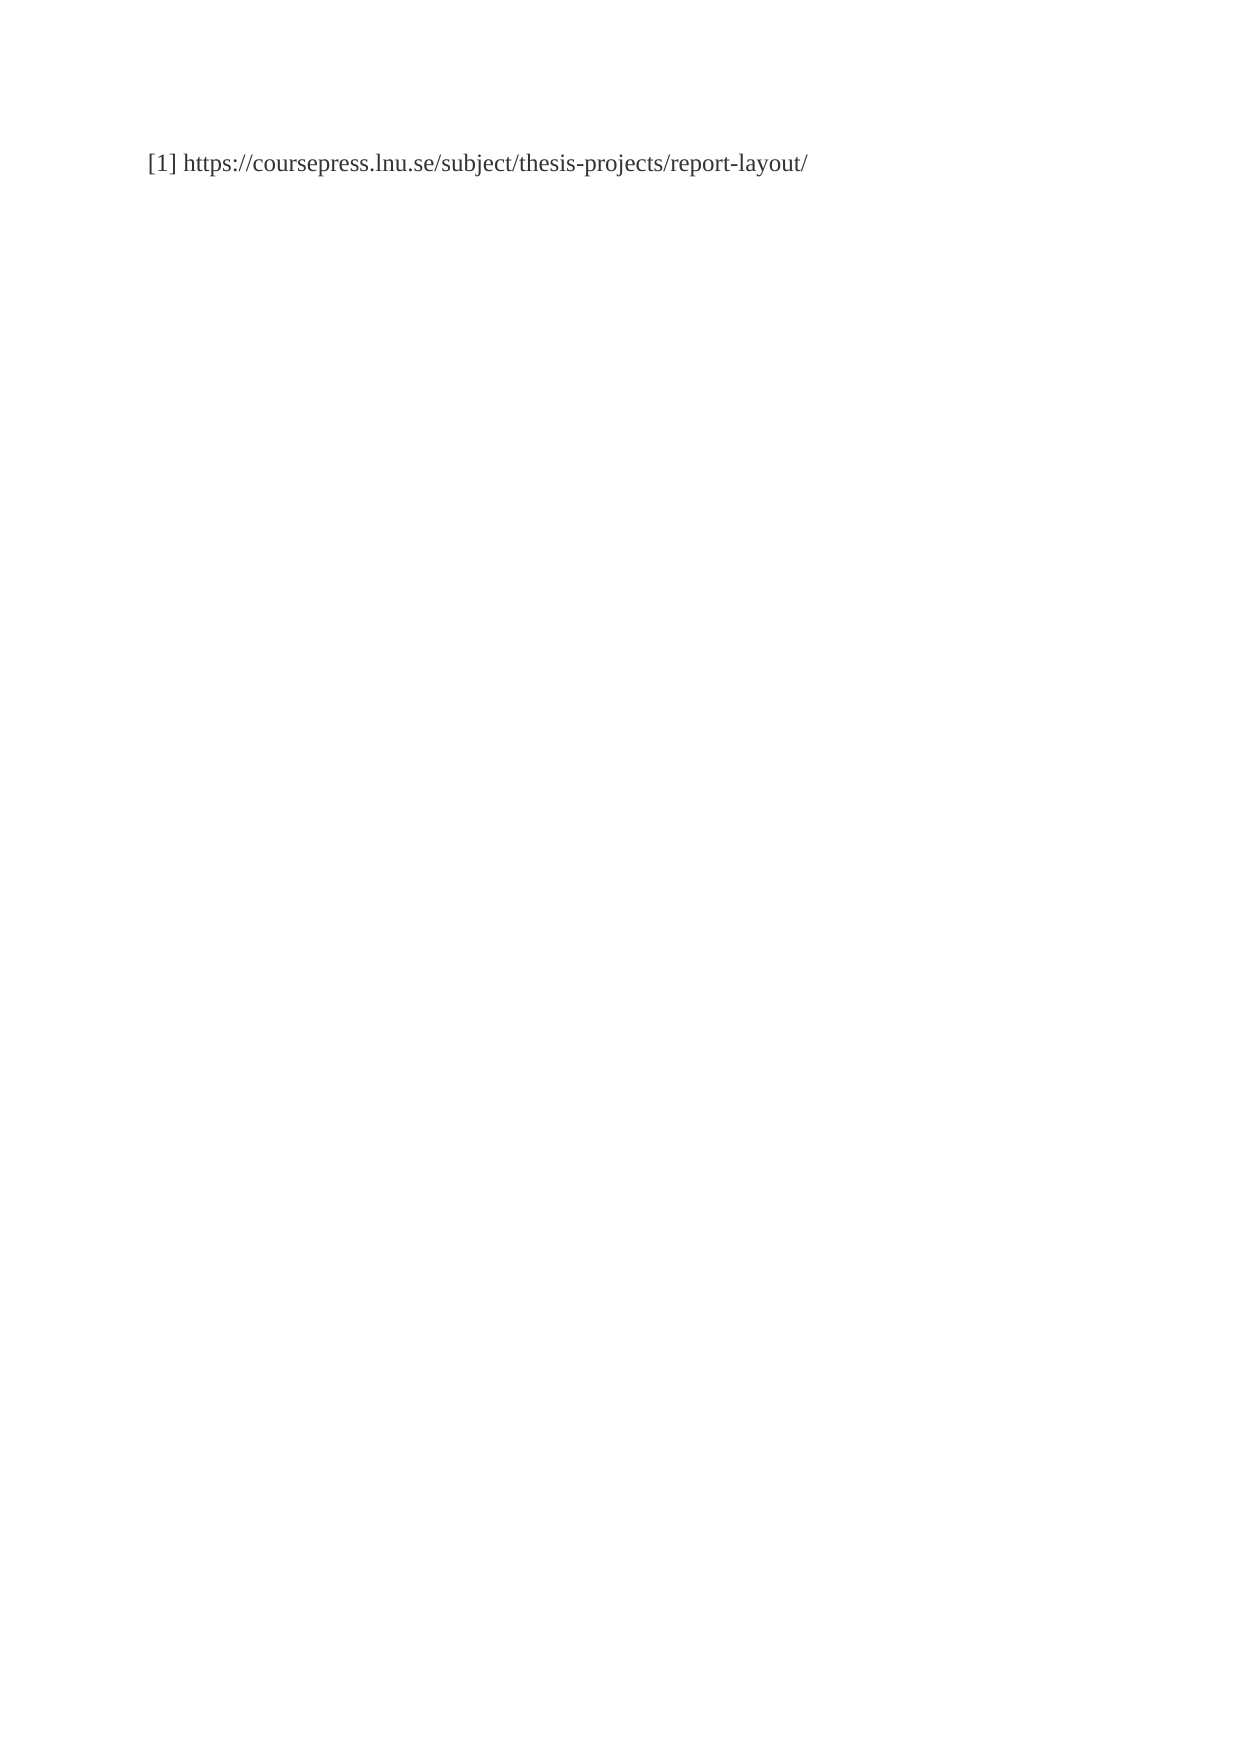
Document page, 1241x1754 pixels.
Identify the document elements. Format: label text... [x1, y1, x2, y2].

text [1] https://coursepress.lnu.se/subject/thesis-projects/report-layout/ [148, 148, 1093, 176]
